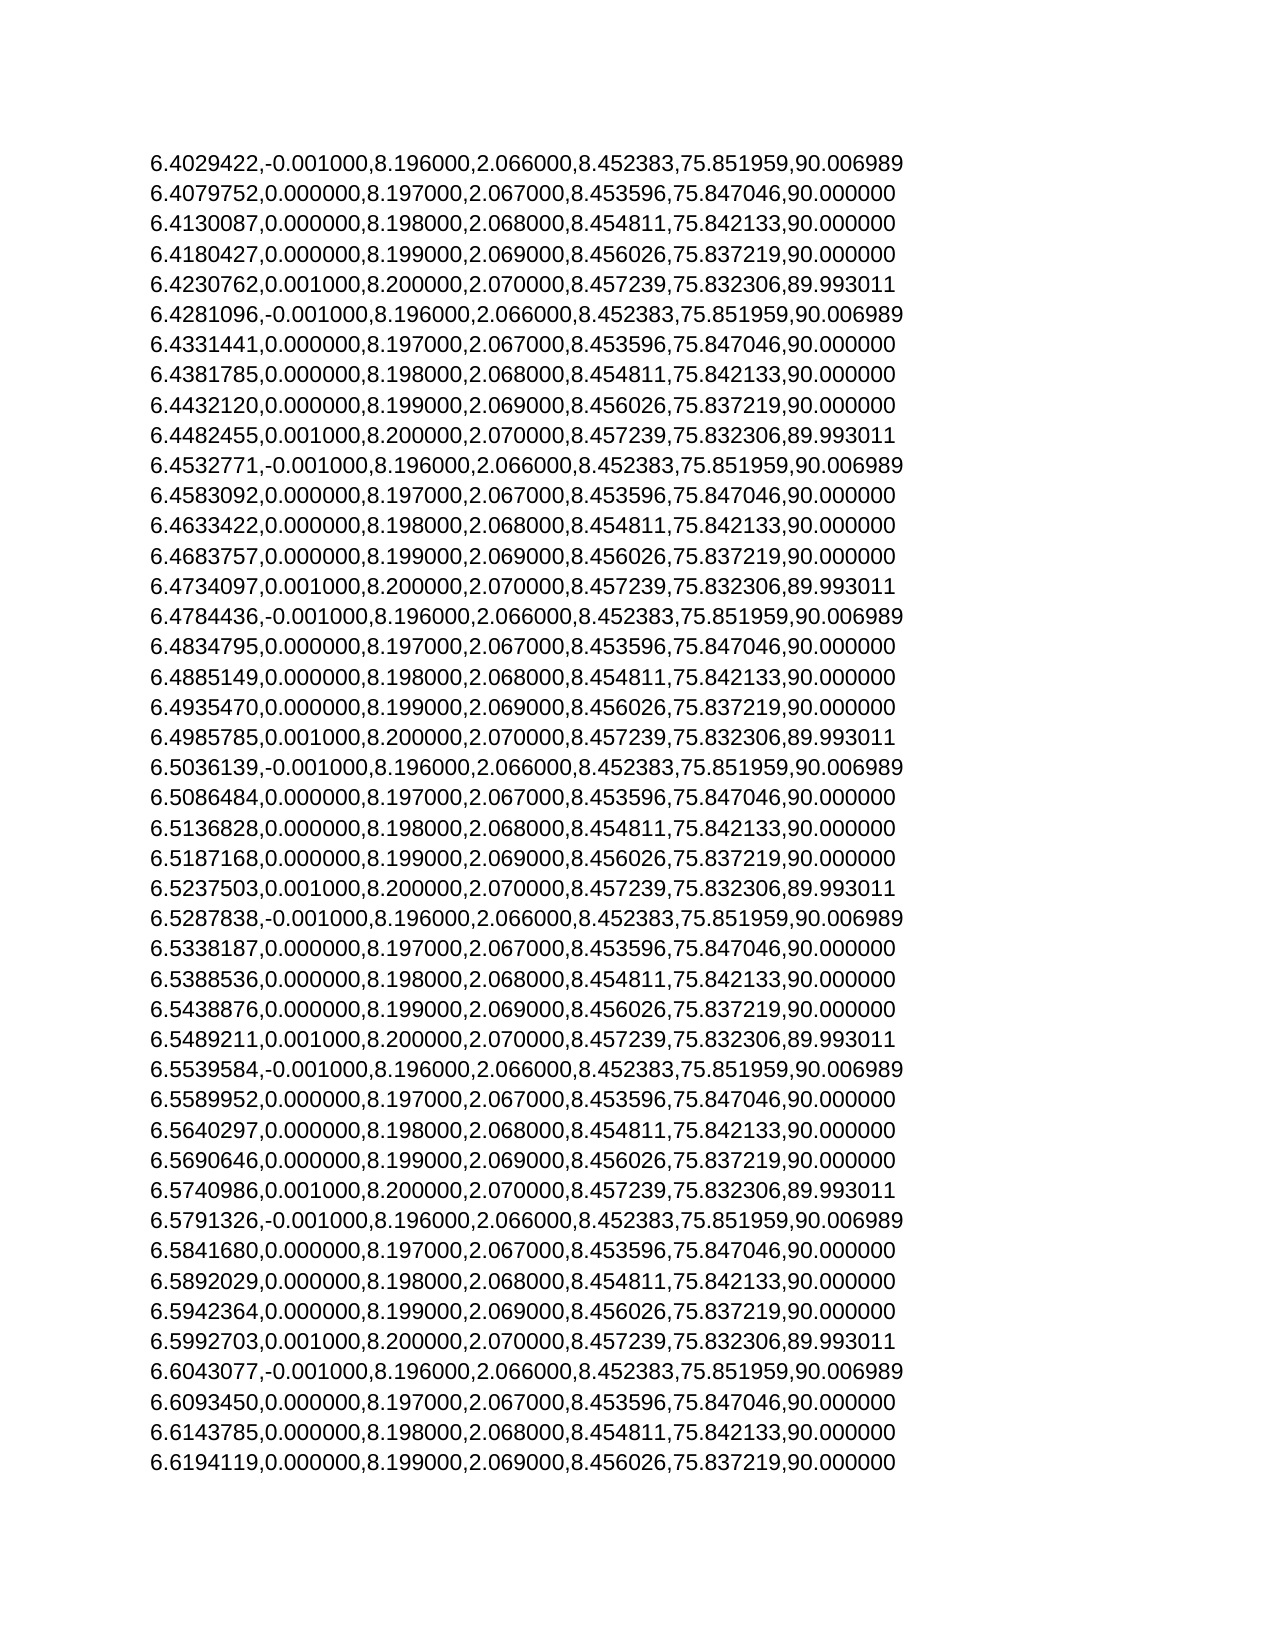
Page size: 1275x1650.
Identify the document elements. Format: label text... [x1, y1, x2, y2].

text 6.5640297,0.000000,8.198000,2.068000,8.454811,75.842133,90.000000 [150, 1117, 1125, 1143]
text 6.5539584,-0.001000,8.196000,2.066000,8.452383,75.851959,90.006989 [150, 1056, 1125, 1083]
text 6.5287838,-0.001000,8.196000,2.066000,8.452383,75.851959,90.006989 [150, 905, 1125, 932]
text 6.5338187,0.000000,8.197000,2.067000,8.453596,75.847046,90.000000 [150, 935, 1125, 962]
text 6.4079752,0.000000,8.197000,2.067000,8.453596,75.847046,90.000000 [150, 180, 1125, 207]
text 6.4834795,0.000000,8.197000,2.067000,8.453596,75.847046,90.000000 [150, 633, 1125, 660]
text 6.4683757,0.000000,8.199000,2.069000,8.456026,75.837219,90.000000 [150, 543, 1125, 569]
text 6.4130087,0.000000,8.198000,2.068000,8.454811,75.842133,90.000000 [150, 210, 1125, 237]
text 6.4532771,-0.001000,8.196000,2.066000,8.452383,75.851959,90.006989 [150, 452, 1125, 478]
text 6.5841680,0.000000,8.197000,2.067000,8.453596,75.847046,90.000000 [150, 1237, 1125, 1264]
text 6.5589952,0.000000,8.197000,2.067000,8.453596,75.847046,90.000000 [150, 1086, 1125, 1113]
text 6.5892029,0.000000,8.198000,2.068000,8.454811,75.842133,90.000000 [150, 1268, 1125, 1294]
text 6.4482455,0.001000,8.200000,2.070000,8.457239,75.832306,89.993011 [150, 422, 1125, 448]
text 6.4331441,0.000000,8.197000,2.067000,8.453596,75.847046,90.000000 [150, 331, 1125, 358]
text 6.4180427,0.000000,8.199000,2.069000,8.456026,75.837219,90.000000 [150, 241, 1125, 267]
text 6.4734097,0.001000,8.200000,2.070000,8.457239,75.832306,89.993011 [150, 573, 1125, 599]
text 6.5388536,0.000000,8.198000,2.068000,8.454811,75.842133,90.000000 [150, 966, 1125, 992]
text 6.4885149,0.000000,8.198000,2.068000,8.454811,75.842133,90.000000 [150, 663, 1125, 690]
text 6.5136828,0.000000,8.198000,2.068000,8.454811,75.842133,90.000000 [150, 814, 1125, 841]
text 6.6143785,0.000000,8.198000,2.068000,8.454811,75.842133,90.000000 [150, 1419, 1125, 1445]
text 6.5237503,0.001000,8.200000,2.070000,8.457239,75.832306,89.993011 [150, 875, 1125, 901]
text 6.4784436,-0.001000,8.196000,2.066000,8.452383,75.851959,90.006989 [150, 603, 1125, 629]
text 6.4381785,0.000000,8.198000,2.068000,8.454811,75.842133,90.000000 [150, 361, 1125, 388]
text 6.5187168,0.000000,8.199000,2.069000,8.456026,75.837219,90.000000 [150, 845, 1125, 871]
text 6.4583092,0.000000,8.197000,2.067000,8.453596,75.847046,90.000000 [150, 482, 1125, 509]
text 6.5992703,0.001000,8.200000,2.070000,8.457239,75.832306,89.993011 [150, 1328, 1125, 1354]
text 6.5690646,0.000000,8.199000,2.069000,8.456026,75.837219,90.000000 [150, 1147, 1125, 1173]
text 6.4985785,0.001000,8.200000,2.070000,8.457239,75.832306,89.993011 [150, 724, 1125, 750]
text 6.5791326,-0.001000,8.196000,2.066000,8.452383,75.851959,90.006989 [150, 1207, 1125, 1234]
text 6.6043077,-0.001000,8.196000,2.066000,8.452383,75.851959,90.006989 [150, 1358, 1125, 1385]
text 6.6093450,0.000000,8.197000,2.067000,8.453596,75.847046,90.000000 [150, 1388, 1125, 1415]
text 6.6194119,0.000000,8.199000,2.069000,8.456026,75.837219,90.000000 [150, 1449, 1125, 1475]
text 6.4281096,-0.001000,8.196000,2.066000,8.452383,75.851959,90.006989 [150, 301, 1125, 327]
text 6.4029422,-0.001000,8.196000,2.066000,8.452383,75.851959,90.006989 [150, 150, 1125, 176]
text 6.5489211,0.001000,8.200000,2.070000,8.457239,75.832306,89.993011 [150, 1026, 1125, 1052]
text 6.5740986,0.001000,8.200000,2.070000,8.457239,75.832306,89.993011 [150, 1177, 1125, 1203]
text 6.5086484,0.000000,8.197000,2.067000,8.453596,75.847046,90.000000 [150, 784, 1125, 811]
text 6.4633422,0.000000,8.198000,2.068000,8.454811,75.842133,90.000000 [150, 512, 1125, 539]
text 6.4432120,0.000000,8.199000,2.069000,8.456026,75.837219,90.000000 [150, 392, 1125, 418]
text 6.5942364,0.000000,8.199000,2.069000,8.456026,75.837219,90.000000 [150, 1298, 1125, 1324]
text 6.5438876,0.000000,8.199000,2.069000,8.456026,75.837219,90.000000 [150, 996, 1125, 1022]
text 6.4230762,0.001000,8.200000,2.070000,8.457239,75.832306,89.993011 [150, 271, 1125, 297]
text 6.4935470,0.000000,8.199000,2.069000,8.456026,75.837219,90.000000 [150, 694, 1125, 720]
text 6.5036139,-0.001000,8.196000,2.066000,8.452383,75.851959,90.006989 [150, 754, 1125, 781]
